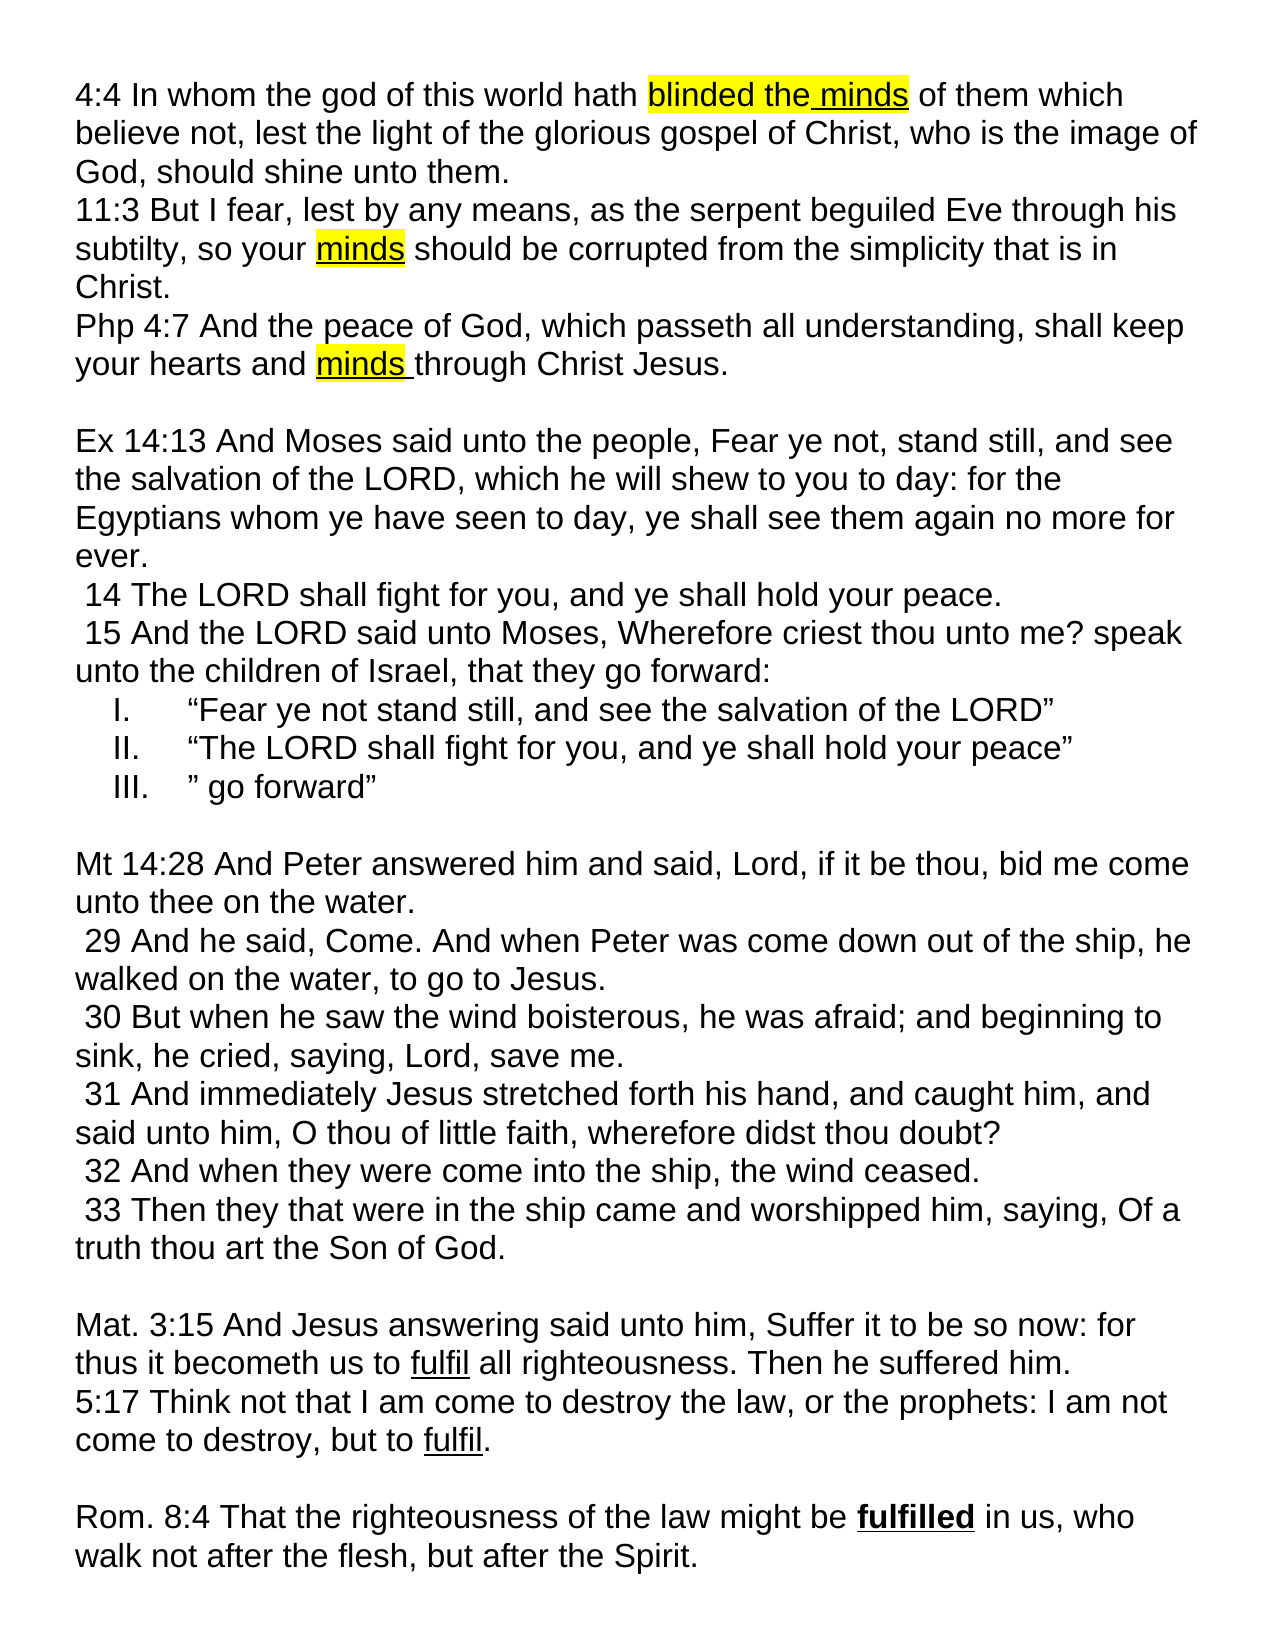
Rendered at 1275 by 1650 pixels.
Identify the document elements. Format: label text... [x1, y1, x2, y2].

text 4:4 In whom the god of this world hath blinded the minds of them which believe not, lest the light of the glorious gospel of Christ, who is the image of God, should shine unto them. [75, 75, 1200, 190]
text 31 And immediately Jesus stretched forth his hand, and caught him, and said unto him, O thou of little faith, wherefore didst thou doubt? [75, 1074, 1200, 1151]
text Rom. 8:4 That the righteousness of the law might be fulfilled in us, who walk not after the flesh, but after the Spirit. [75, 1497, 1200, 1574]
text 15 And the LORD said unto Moses, Wherefore criest thou unto me? speak unto the children of Israel, that they go forward: [75, 613, 1200, 690]
text 29 And he said, Come. And when Peter was come down out of the ship, he walked on the water, to go to Jesus. [75, 921, 1200, 997]
list “Fear ye not stand still, and see the salvation of the LORD” [112, 690, 1200, 728]
text 33 Then they that were in the ship came and worshipped him, saying, Of a truth thou art the Son of God. [75, 1190, 1200, 1267]
text Php 4:7 And the peace of God, which passeth all understanding, shall keep your hearts and minds through Christ Jesus. [75, 306, 1200, 382]
text Mt 14:28 And Peter answered him and said, Lord, if it be thou, bid me come unto thee on the water. [75, 844, 1200, 921]
text 14 The LORD shall fight for you, and ye shall hold your peace. [75, 575, 1200, 613]
list ” go forward” [112, 767, 1200, 805]
text 30 But when he saw the wind boisterous, he was afraid; and beginning to sink, he cried, saying, Lord, save me. [75, 997, 1200, 1074]
text 32 And when they were come into the ship, the wind ceased. [75, 1151, 1200, 1190]
text Ex 14:13 And Moses said unto the people, Fear ye not, stand still, and see the salvation of the LORD, which he will shew to you to day: for the Egyptians whom ye have seen to day, ye shall see them again no more for ever. [75, 421, 1200, 575]
list “The LORD shall fight for you, and ye shall hold your peace” [112, 728, 1200, 767]
text 11:3 But I fear, lest by any means, as the serpent beguiled Eve through his subtilty, so your minds should be corrupted from the simplicity that is in Christ. [75, 190, 1200, 306]
text 5:17 Think not that I am come to destroy the law, or the prophets: I am not come to destroy, but to fulfil. [75, 1382, 1200, 1459]
text Mat. 3:15 And Jesus answering said unto him, Suffer it to be so now: for thus it becometh us to fulfil all righteousness. Then he suffered him. [75, 1305, 1200, 1382]
